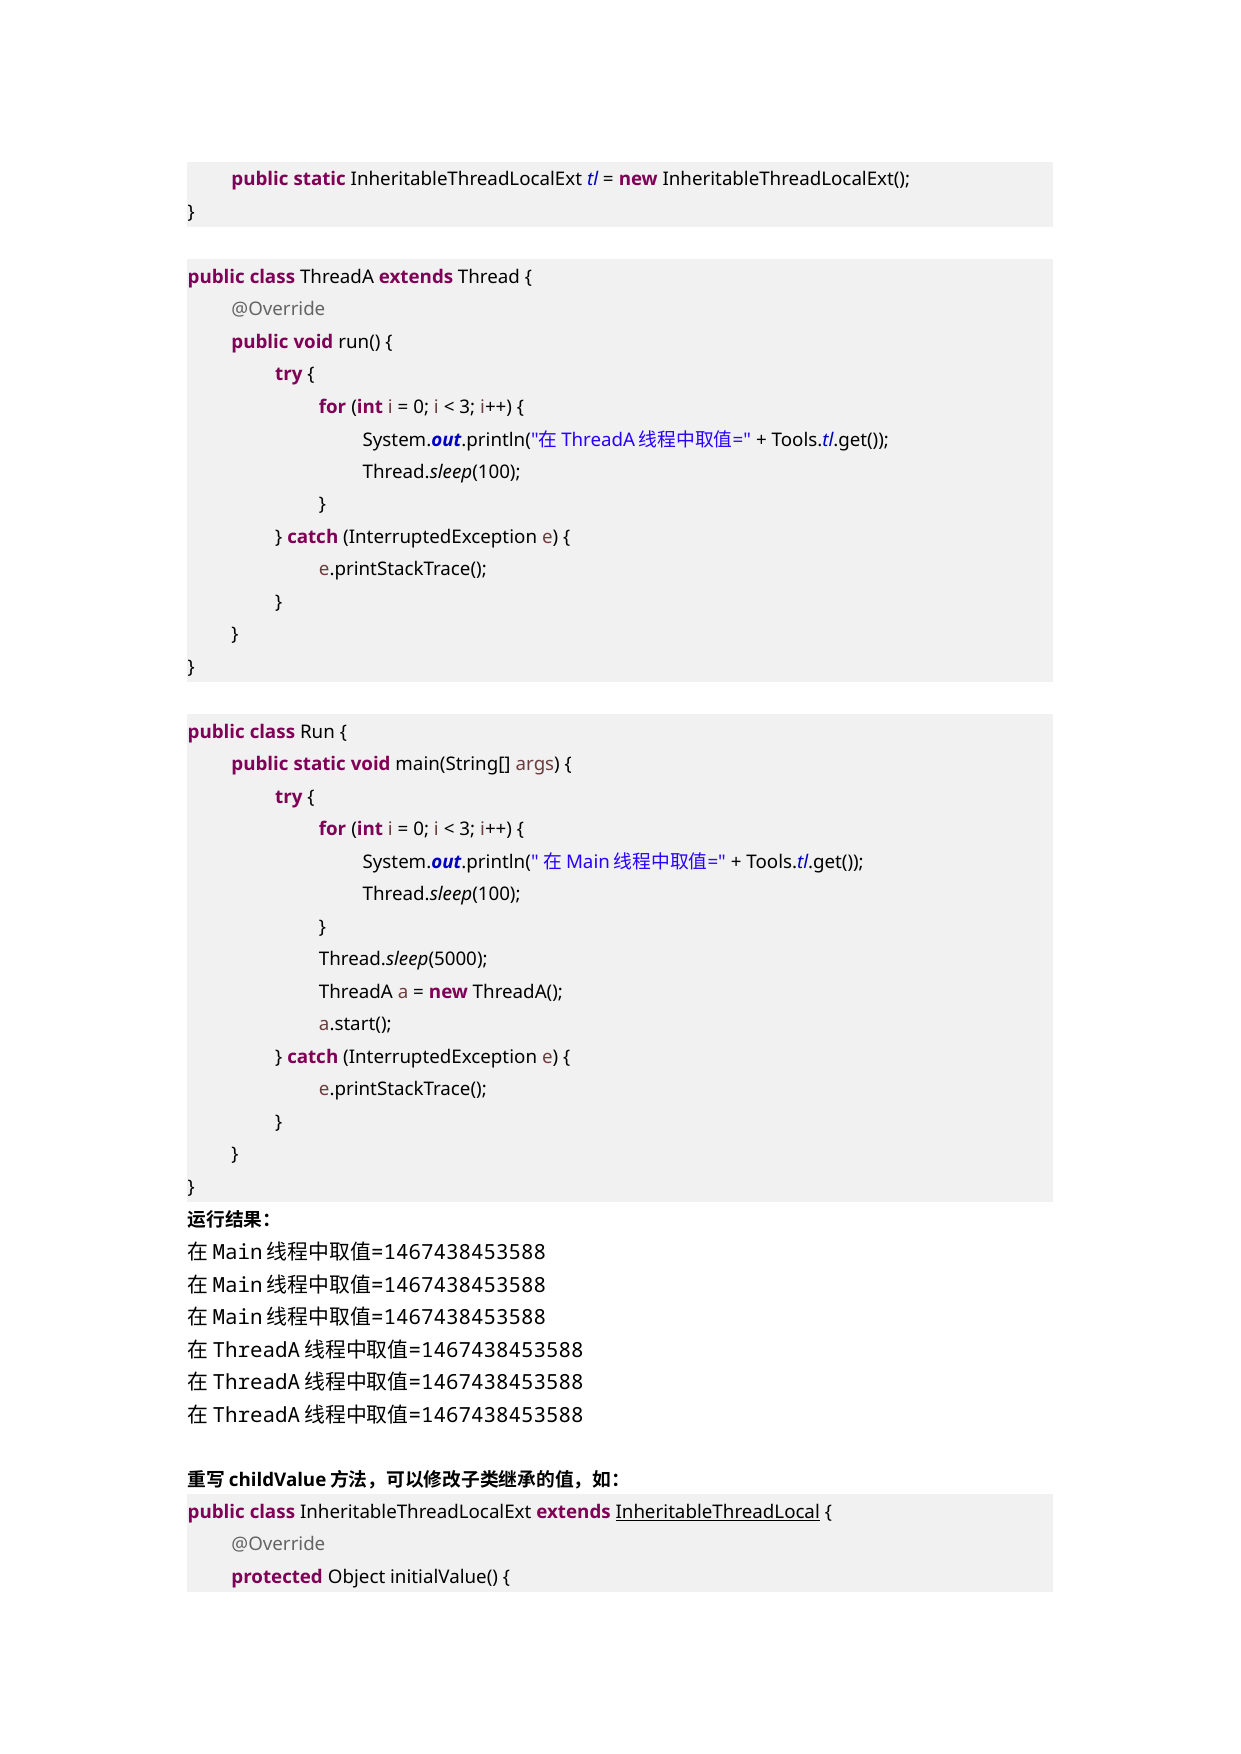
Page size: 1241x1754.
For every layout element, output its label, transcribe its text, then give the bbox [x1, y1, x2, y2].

text public class Run { [187, 714, 1053, 747]
text } catch (InterruptedException e) { [187, 519, 1053, 552]
text ThreadA a = new ThreadA(); [187, 974, 1053, 1007]
text protected Object initialValue() { [187, 1559, 1053, 1592]
text } [187, 909, 1053, 942]
text Thread.sleep(100); [187, 454, 1053, 487]
text public class ThreadA extends Thread { [187, 259, 1053, 292]
text a.start(); [187, 1007, 1053, 1039]
text e.printStackTrace(); [187, 1072, 1053, 1104]
text } [187, 1104, 1053, 1137]
text System.out.println("在ThreadA线程中取值=" + Tools.tl.get()); [187, 422, 1053, 454]
text Thread.sleep(5000); [187, 942, 1053, 974]
text } [187, 1137, 1053, 1169]
text 在Main线程中取值=1467438453588 [187, 1267, 1053, 1299]
text 在Main线程中取值=1467438453588 [187, 1234, 1053, 1267]
text } [187, 487, 1053, 519]
text try { [187, 357, 1053, 389]
text 在ThreadA线程中取值=1467438453588 [187, 1364, 1053, 1397]
text for (int i = 0; i < 3; i++) { [187, 812, 1053, 844]
text 在ThreadA线程中取值=1467438453588 [187, 1332, 1053, 1364]
text 运行结果： [187, 1202, 1053, 1234]
text } catch (InterruptedException e) { [187, 1039, 1053, 1072]
text Thread.sleep(100); [187, 877, 1053, 909]
text e.printStackTrace(); [187, 552, 1053, 584]
text 重写childValue方法，可以修改子类继承的值，如： [187, 1462, 1053, 1494]
text public void run() { [187, 324, 1053, 357]
text 在Main线程中取值=1467438453588 [187, 1299, 1053, 1332]
text } [187, 584, 1053, 617]
text System.out.println(" 在Main线程中取值=" + Tools.tl.get()); [187, 844, 1053, 877]
list } [187, 194, 1053, 227]
text public class InheritableThreadLocalExt extends InheritableThreadLocal { [187, 1494, 1053, 1527]
text public static InheritableThreadLocalExt tl = new InheritableThreadLocalExt(); [187, 162, 1053, 194]
text for (int i = 0; i < 3; i++) { [187, 389, 1053, 422]
text try { [187, 779, 1053, 812]
text @Override [187, 1527, 1053, 1559]
text } [187, 617, 1053, 649]
text public static void main(String[] args) { [187, 747, 1053, 779]
text 在ThreadA线程中取值=1467438453588 [187, 1397, 1053, 1429]
list } [187, 1169, 1053, 1202]
list } [187, 649, 1053, 682]
text @Override [187, 292, 1053, 324]
